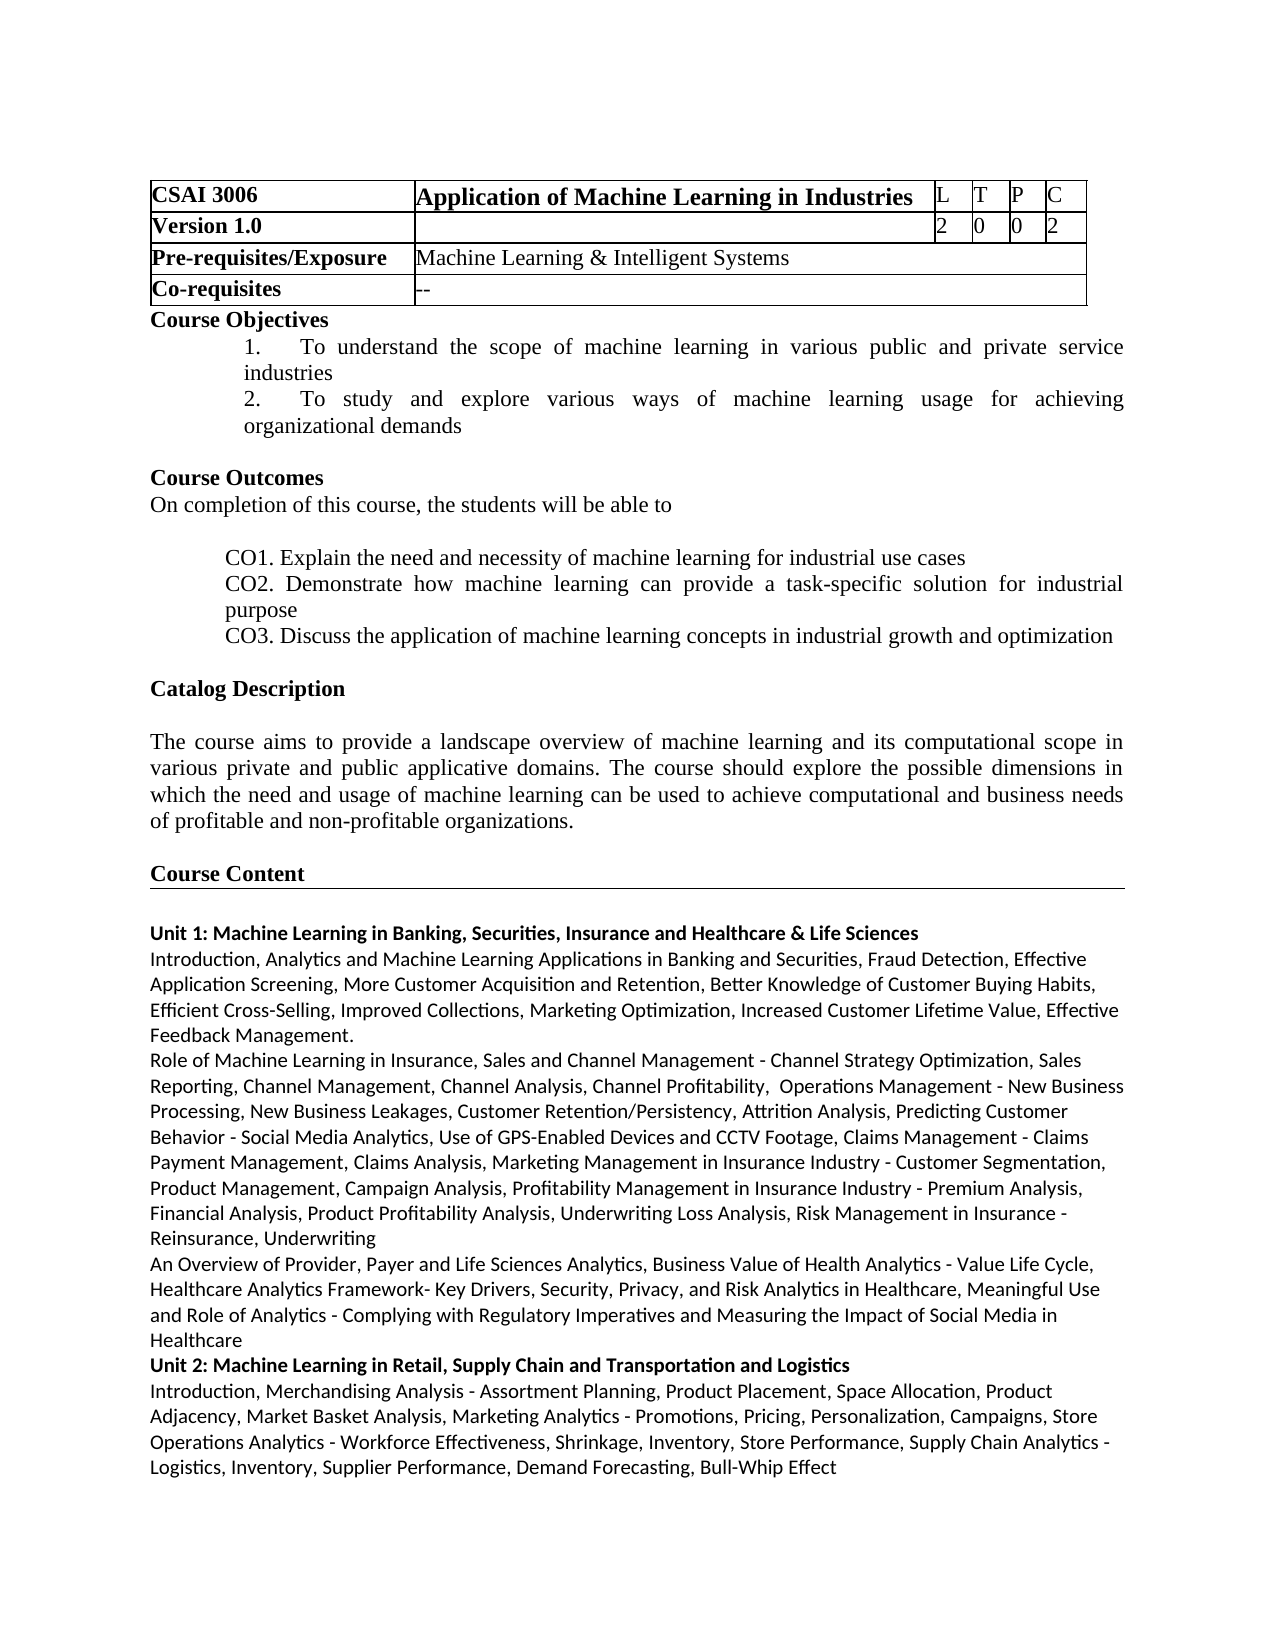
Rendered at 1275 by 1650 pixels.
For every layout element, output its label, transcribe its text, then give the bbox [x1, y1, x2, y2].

text The course aims to provide a landscape overview of machine learning and its computational scope in various private and public applicative domains. The course should explore the possible dimensions in which the need and usage of machine learning can be used to achieve computational and business needs of profitable and non-profitable organizations. [150, 728, 1125, 833]
text CO2. Demonstrate how machine learning can provide a task-specific solution for industrial purpose [225, 570, 1125, 623]
table_cell 0 [1011, 213, 1045, 242]
text Catalog Description [150, 675, 1125, 702]
table_header T [973, 181, 1009, 211]
text Course Outcomes [150, 464, 1125, 491]
table_header C [1047, 181, 1086, 211]
table_cell -- [416, 275, 1086, 305]
table_cell 2 [1047, 213, 1086, 242]
table_cell Version 1.0 [152, 213, 414, 242]
table_cell [416, 213, 934, 242]
text Unit 1: Machine Learning in Banking, Securities, Insurance and Healthcare & Life Sciences [150, 921, 1125, 946]
text Course Objectives [150, 306, 1125, 333]
table_cell Machine Learning & Intelligent Systems [416, 244, 1086, 273]
table_cell Pre-requisites/Exposure [152, 244, 414, 273]
table_cell 0 [973, 213, 1009, 242]
list To understand the scope of machine learning in various public and private service industries [244, 333, 1125, 385]
text Introduction, Analytics and Machine Learning Applications in Banking and Securities, Fraud Detection, Effective Application Screening, More Customer Acquisition and Retention, Better Knowledge of Customer Buying Habits, Efficient Cross-Selling, Improved Collections, Marketing Optimization, Increased Customer Lifetime Value, Effective Feedback Management. [150, 946, 1125, 1048]
list To study and explore various ways of machine learning usage for achieving organizational demands [244, 385, 1125, 438]
text An Overview of Provider, Payer and Life Sciences Analytics, Business Value of Health Analytics - Value Life Cycle, Healthcare Analytics Framework- Key Drivers, Security, Privacy, and Risk Analytics in Healthcare, Meaningful Use and Role of Analytics - Complying with Regulatory Imperatives and Measuring the Impact of Social Media in Healthcare [150, 1251, 1125, 1353]
text On completion of this course, the students will be able to [150, 491, 1125, 517]
text Unit 2: Machine Learning in Retail, Supply Chain and Transportation and Logistics [150, 1353, 1125, 1378]
table_cell 2 [936, 213, 972, 242]
table_header Application of Machine Learning in Industries [416, 181, 934, 211]
text Course Content [150, 860, 1125, 888]
text CO1. Explain the need and necessity of machine learning for industrial use cases [225, 543, 1125, 570]
text CO3. Discuss the application of machine learning concepts in industrial growth and optimization [225, 623, 1125, 649]
table_cell Co-requisites [152, 275, 414, 305]
table_header CSAI 3006 [152, 181, 414, 211]
table_header L [936, 181, 972, 211]
text Role of Machine Learning in Insurance, Sales and Channel Management - Channel Strategy Optimization, Sales Reporting, Channel Management, Channel Analysis, Channel Profitability, Operations Management - New Business Processing, New Business Leakages, Customer Retention/Persistency, Attrition Analysis, Predicting Customer Behavior - Social Media Analytics, Use of GPS-Enabled Devices and CCTV Footage, Claims Management - Claims Payment Management, Claims Analysis, Marketing Management in Insurance Industry - Customer Segmentation, Product Management, Campaign Analysis, Profitability Management in Insurance Industry - Premium Analysis, Financial Analysis, Product Profitability Analysis, Underwriting Loss Analysis, Risk Management in Insurance - Reinsurance, Underwriting [150, 1048, 1125, 1251]
text Introduction, Merchandising Analysis - Assortment Planning, Product Placement, Space Allocation, Product Adjacency, Market Basket Analysis, Marketing Analytics - Promotions, Pricing, Personalization, Campaigns, Store Operations Analytics - Workforce Effectiveness, Shrinkage, Inventory, Store Performance, Supply Chain Analytics - Logistics, Inventory, Supplier Performance, Demand Forecasting, Bull-Whip Effect [150, 1378, 1125, 1480]
table_header P [1011, 181, 1045, 211]
